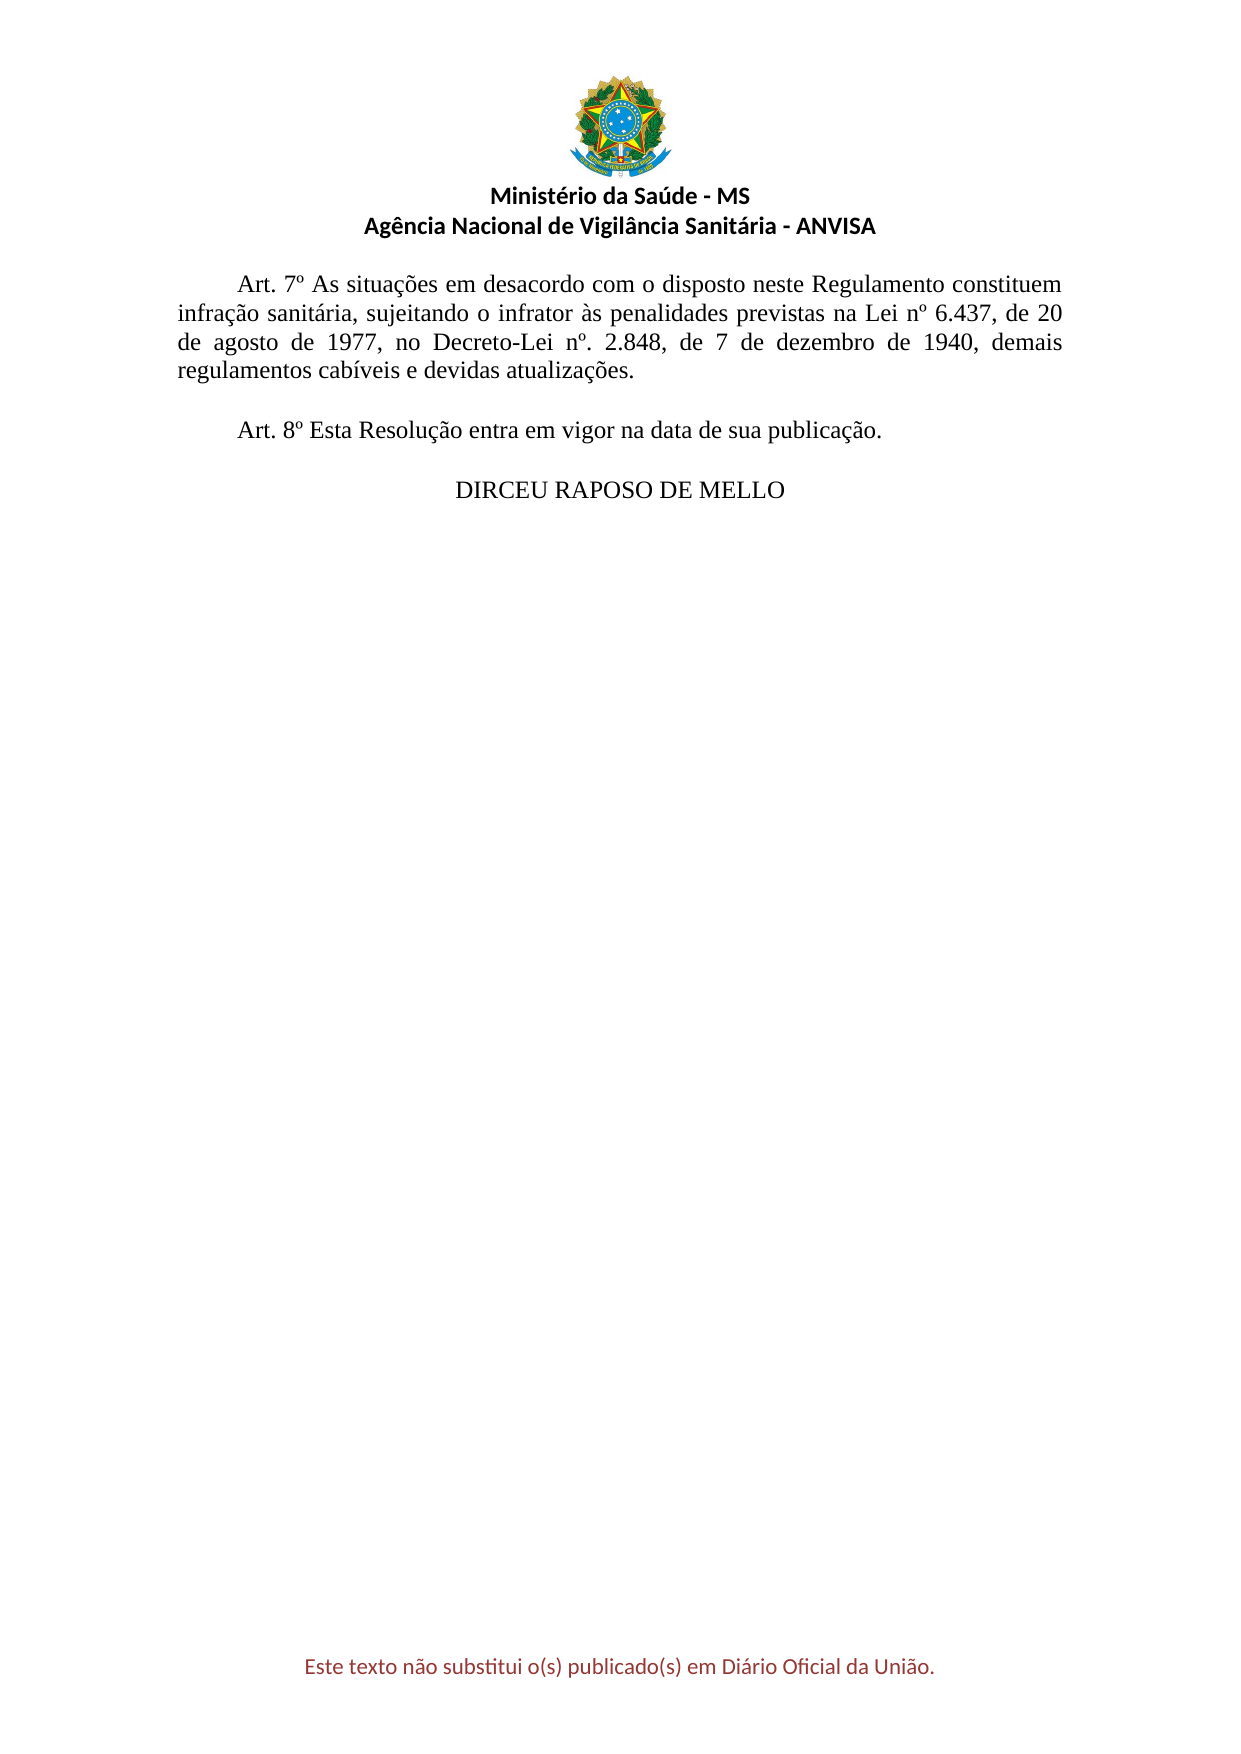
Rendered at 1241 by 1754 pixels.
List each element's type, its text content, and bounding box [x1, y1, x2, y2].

picture [566, 73, 674, 180]
text Art. 7º As situações em desacordo com o disposto neste Regulamento constituem infração sanitária, sujeitando o infrator às penalidades previstas na Lei nº 6.437, de 20 de agosto de 1977, no Decreto-Lei nº. 2.848, de 7 de dezembro de 1940, demais regulamentos cabíveis e devidas atualizações. [177, 269, 1063, 384]
text DIRCEU RAPOSO DE MELLO [177, 475, 1063, 504]
text Art. 8º Esta Resolução entra em vigor na data de sua publicação. [177, 415, 1063, 444]
